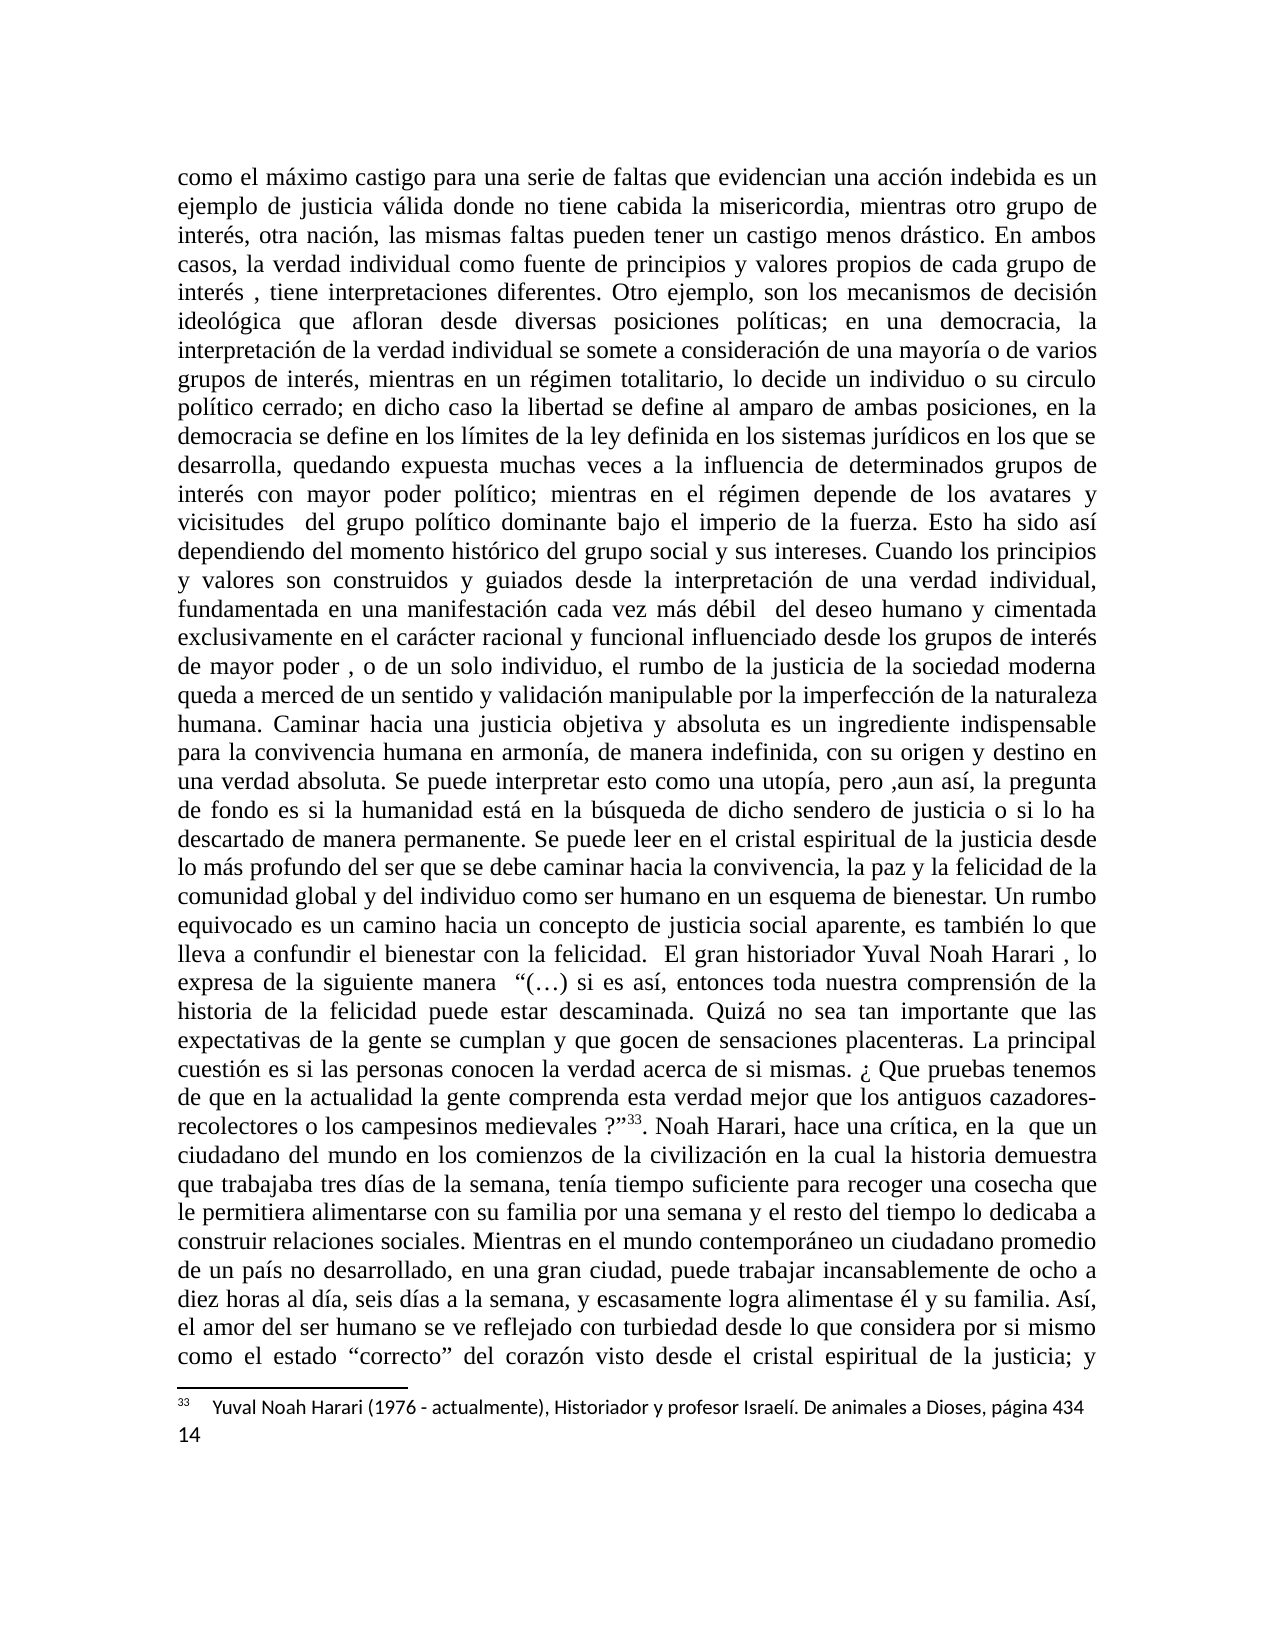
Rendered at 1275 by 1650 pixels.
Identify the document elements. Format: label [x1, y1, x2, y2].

text [177, 162, 1098, 1370]
